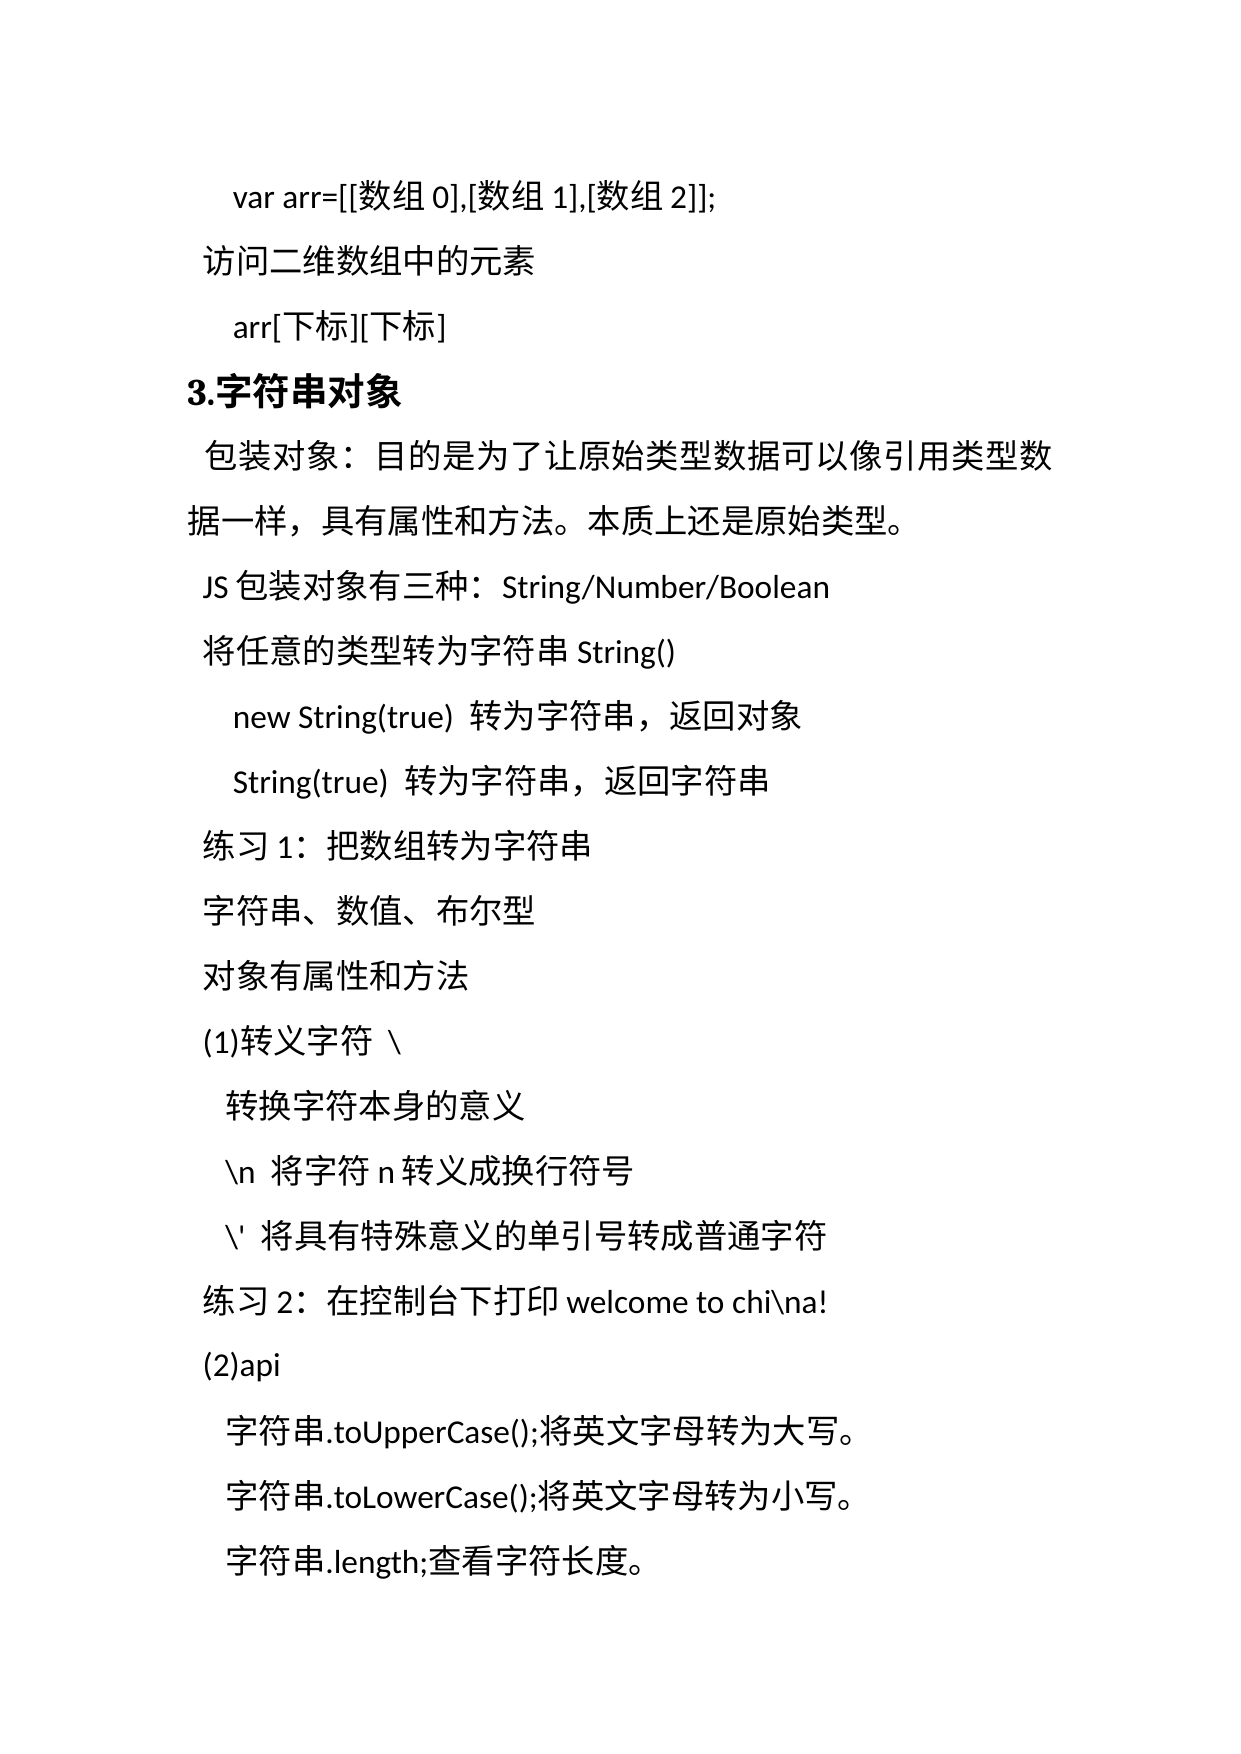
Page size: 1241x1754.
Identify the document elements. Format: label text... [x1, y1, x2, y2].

text 字符串.toLowerCase();将英文字母转为小写。 [187, 1462, 1053, 1527]
text 将任意的类型转为字符串 String() [187, 617, 1053, 682]
text 对象有属性和方法 [187, 942, 1053, 1007]
text new String(true) 转为字符串，返回对象 [187, 682, 1053, 747]
text 字符串、数值、布尔型 [187, 877, 1053, 942]
text \n 将字符n转义成换行符号 [187, 1137, 1053, 1202]
subtitle 3.字符串对象 [187, 357, 1053, 422]
text 字符串.toUpperCase();将英文字母转为大写。 [187, 1397, 1053, 1462]
text \' 将具有特殊意义的单引号转成普通字符 [187, 1202, 1053, 1267]
text (2)api [187, 1332, 1053, 1397]
text 访问二维数组中的元素 [187, 227, 1053, 292]
text JS包装对象有三种：String/Number/Boolean [187, 552, 1053, 617]
text 练习1：把数组转为字符串 [187, 812, 1053, 877]
text var arr=[[数组0],[数组1],[数组2]]; [187, 162, 1053, 227]
text 转换字符本身的意义 [187, 1072, 1053, 1137]
text 练习2：在控制台下打印welcome to chi\na! [187, 1267, 1053, 1332]
text 字符串.length;查看字符长度。 [187, 1527, 1053, 1592]
text (1)转义字符 \ [187, 1007, 1053, 1072]
text String(true) 转为字符串，返回字符串 [187, 747, 1053, 812]
text 包装对象：目的是为了让原始类型数据可以像引用类型数据一样，具有属性和方法。本质上还是原始类型。 [187, 422, 1053, 552]
text arr[下标][下标] [187, 292, 1053, 357]
